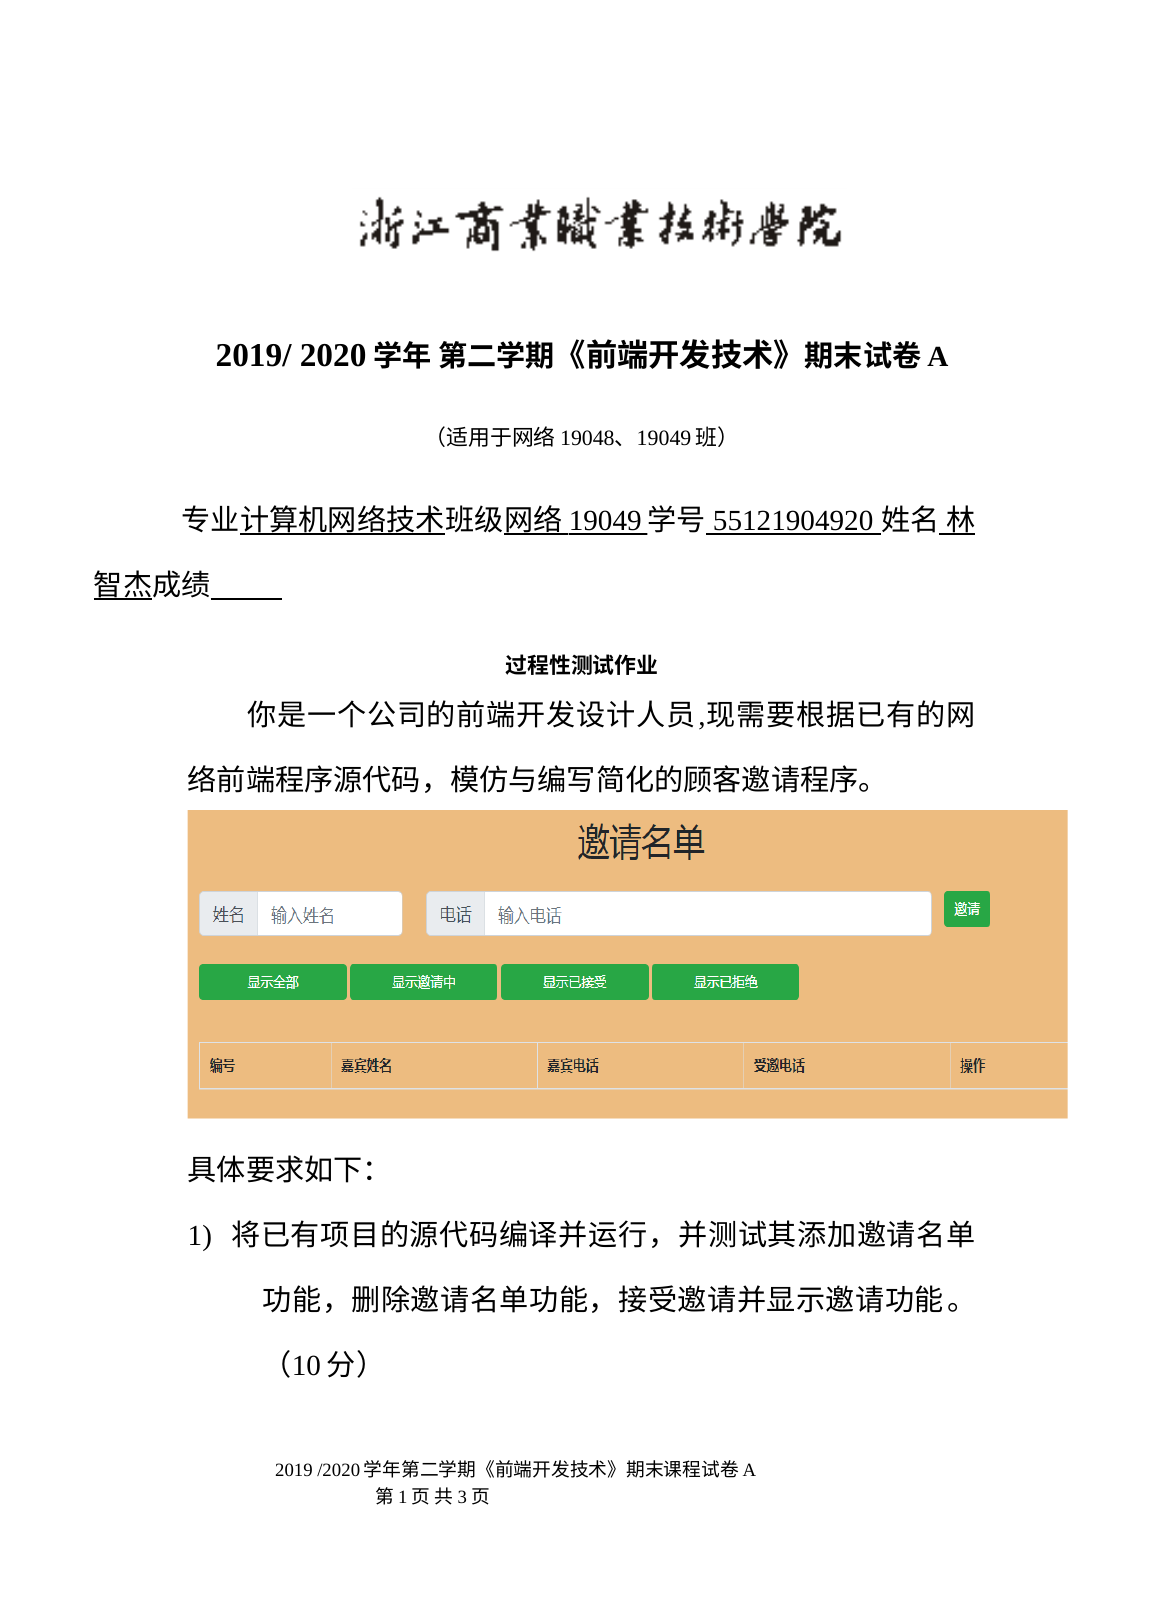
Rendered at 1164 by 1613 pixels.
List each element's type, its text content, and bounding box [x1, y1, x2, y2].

text 你是一个公司的前端开发设计人员,现需要根据已有的网络前端程序源代码，模仿与编写简化的顾客邀请程序。 [187, 680, 976, 810]
list 将已有项目的源代码编译并运行，并测试其添加邀请名单功能，删除邀请名单功能，接受邀请并显示邀请功能。（10分） [187, 1200, 976, 1395]
subtitle 2019/ 2020学年 第二学期《前端开发技术》期末试卷A [187, 321, 976, 386]
picture [187, 810, 1068, 1119]
text 具体要求如下： [187, 1119, 976, 1200]
text 专业计算机网络技术班级网络19049学号 55121904920 姓名 林智杰成绩 [94, 485, 976, 615]
text 过程性测试作业 [187, 647, 976, 680]
text （适用于网络19048、19049班） [187, 420, 976, 452]
picture [352, 187, 848, 260]
